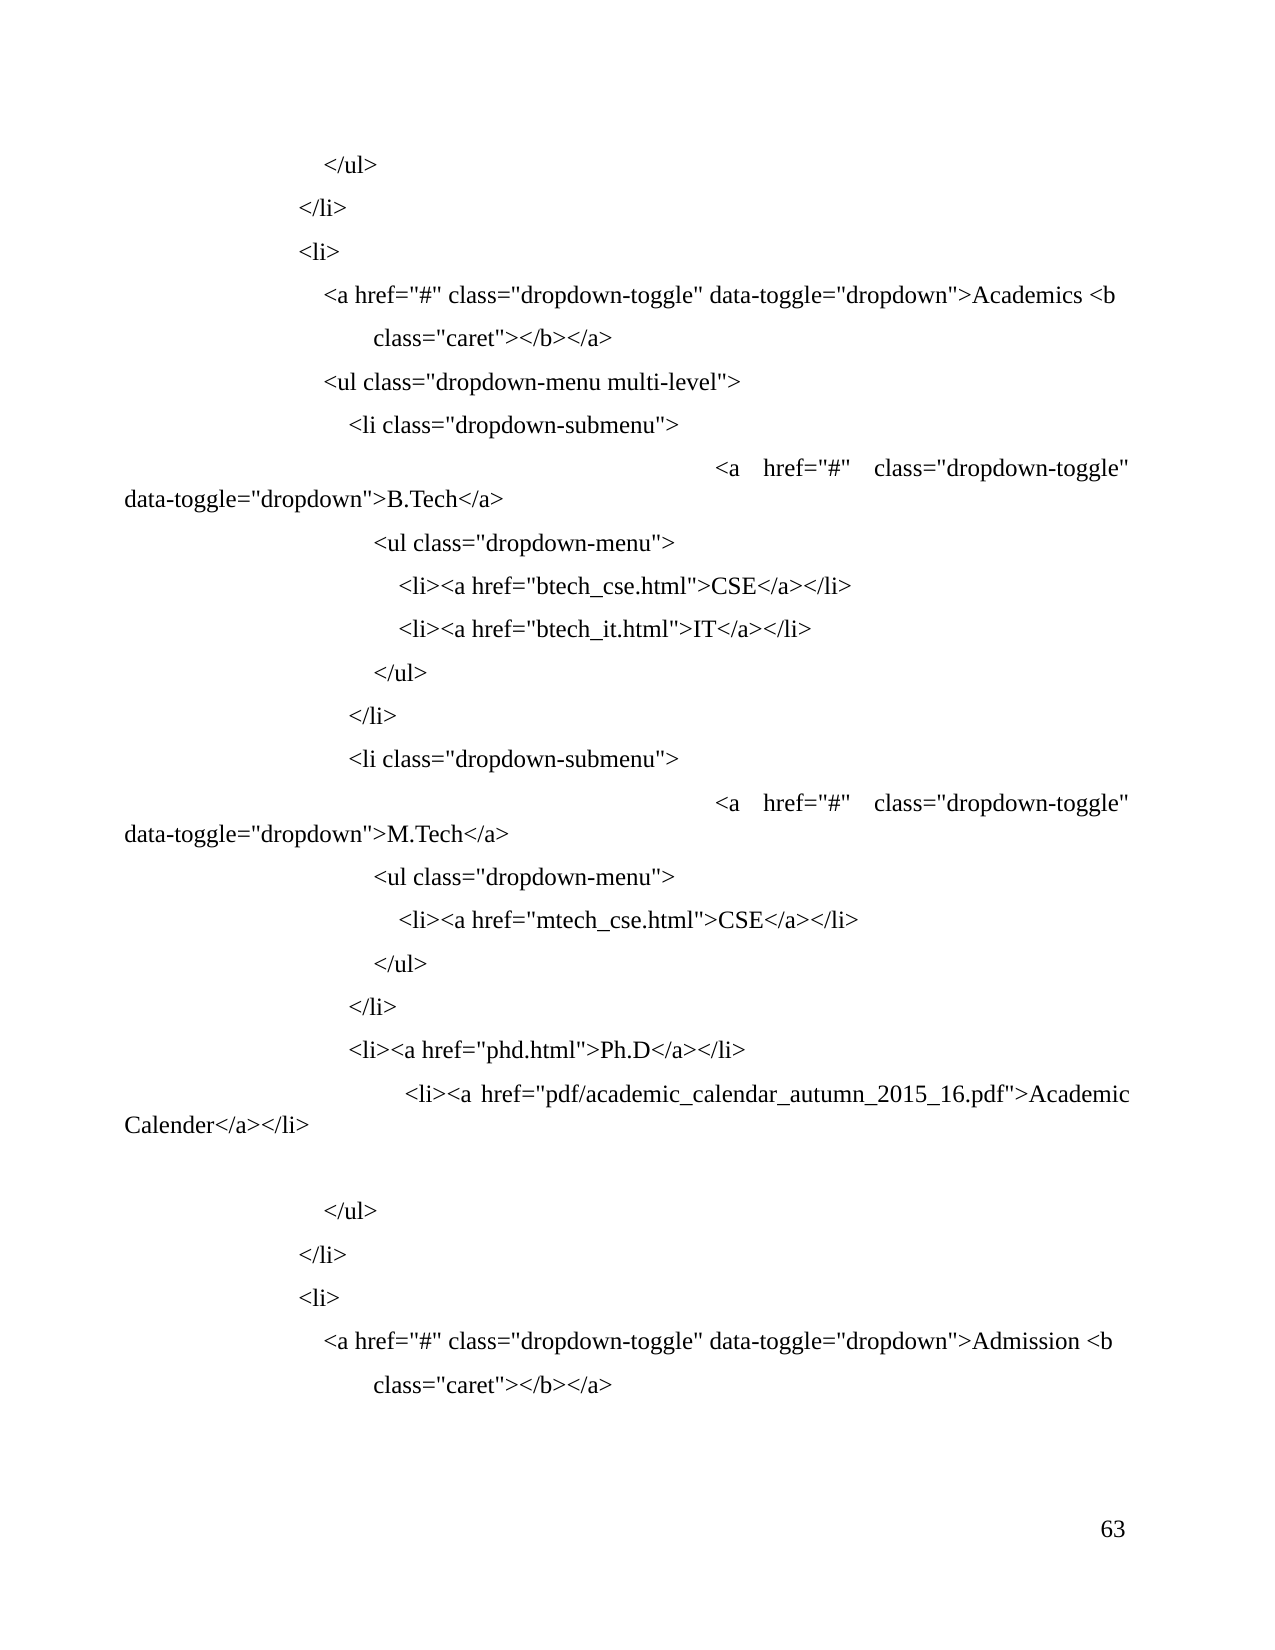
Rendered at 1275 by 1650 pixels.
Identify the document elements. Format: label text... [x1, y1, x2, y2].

text </li> [123, 193, 1131, 222]
text </li> [123, 1240, 1131, 1268]
text <li class="dropdown-submenu"> [123, 744, 1131, 773]
text <li><a href="btech_cse.html">CSE</a></li> [123, 571, 1131, 600]
text <li><a href="mtech_cse.html">CSE</a></li> [123, 905, 1131, 934]
text <a href="#" class="dropdown-toggle" data-toggle="dropdown">M.Tech</a> [123, 788, 1131, 847]
text <a href="#" class="dropdown-toggle" data-toggle="dropdown">Admission <b [123, 1326, 1131, 1355]
text </ul> [123, 1196, 1131, 1225]
text </ul> [123, 658, 1131, 686]
text <li> [123, 1283, 1131, 1312]
text <li><a href="pdf/academic_calendar_autumn_2015_16.pdf">Academic Calender</a></li> [123, 1079, 1131, 1138]
text <ul class="dropdown-menu"> [123, 862, 1131, 891]
text <a href="#" class="dropdown-toggle" data-toggle="dropdown">B.Tech</a> [123, 453, 1131, 513]
text <li><a href="btech_it.html">IT</a></li> [123, 614, 1131, 643]
text </ul> [123, 150, 1131, 179]
text </li> [123, 992, 1131, 1021]
text <li class="dropdown-submenu"> [123, 410, 1131, 439]
text <li><a href="phd.html">Ph.D</a></li> [123, 1035, 1131, 1064]
text <li> [123, 237, 1131, 265]
text <ul class="dropdown-menu multi-level"> [123, 367, 1131, 395]
text class="caret"></b></a> [123, 1370, 1131, 1398]
text <a href="#" class="dropdown-toggle" data-toggle="dropdown">Academics <b [123, 280, 1131, 309]
text class="caret"></b></a> [123, 323, 1131, 352]
text </ul> [123, 949, 1131, 977]
text </li> [123, 701, 1131, 730]
text <ul class="dropdown-menu"> [123, 528, 1131, 556]
